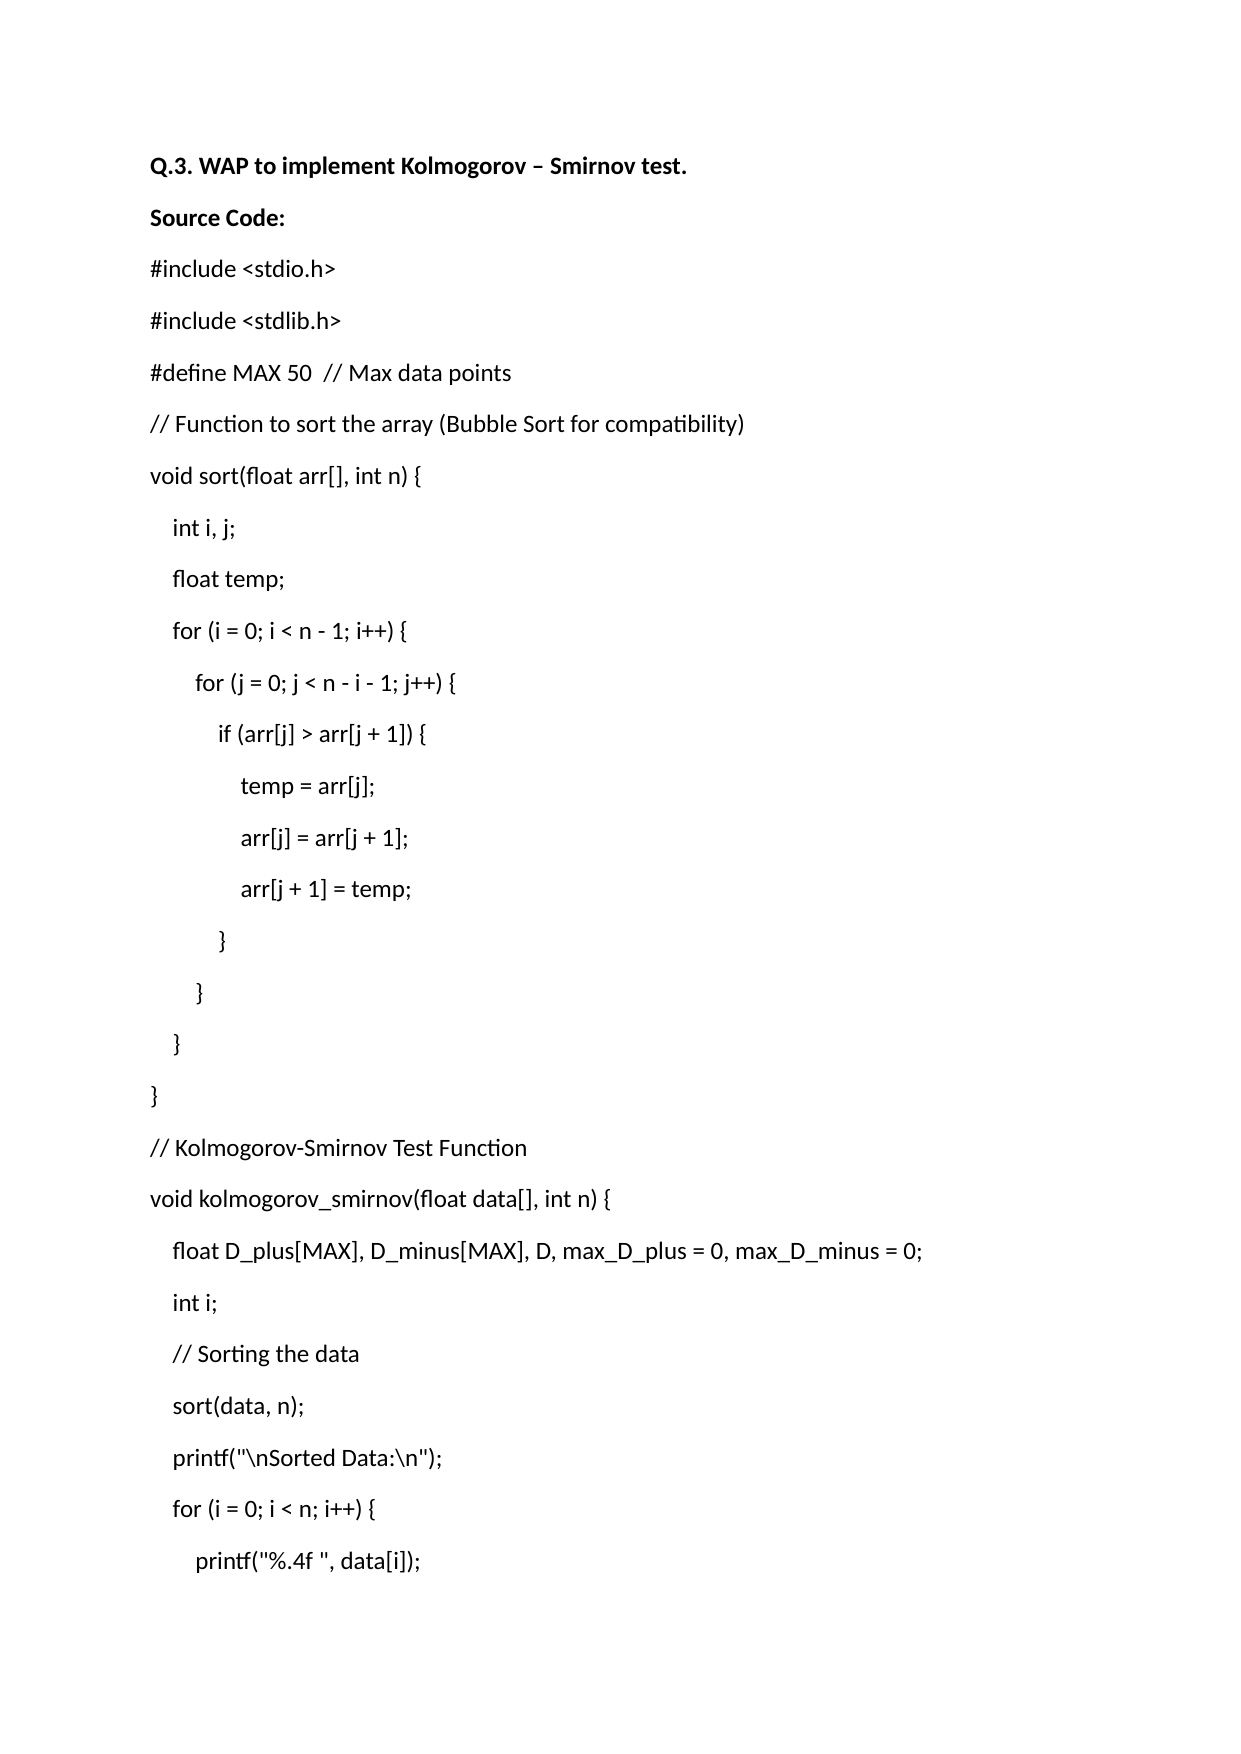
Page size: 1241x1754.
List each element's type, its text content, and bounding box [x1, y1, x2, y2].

text // Kolmogorov-Smirnov Test Function [150, 1132, 1090, 1162]
text void sort(float arr[], int n) { [150, 460, 1090, 491]
text Source Code: [150, 202, 1090, 232]
text printf("\nSorted Data:\n"); [150, 1442, 1090, 1472]
text void kolmogorov_smirnov(float data[], int n) { [150, 1183, 1090, 1214]
text printf("%.4f ", data[i]); [150, 1545, 1090, 1576]
text sort(data, n); [150, 1390, 1090, 1421]
text } [150, 1080, 1090, 1111]
text #include <stdio.h> [150, 253, 1090, 284]
text // Sorting the data [150, 1338, 1090, 1369]
text } [150, 1028, 1090, 1059]
text float temp; [150, 563, 1090, 594]
text arr[j] = arr[j + 1]; [150, 822, 1090, 852]
text } [150, 977, 1090, 1007]
text #define MAX 50 // Max data points [150, 357, 1090, 387]
text int i; [150, 1287, 1090, 1317]
text temp = arr[j]; [150, 770, 1090, 801]
text arr[j + 1] = temp; [150, 873, 1090, 904]
text for (i = 0; i < n; i++) { [150, 1493, 1090, 1524]
text float D_plus[MAX], D_minus[MAX], D, max_D_plus = 0, max_D_minus = 0; [150, 1235, 1090, 1266]
text int i, j; [150, 512, 1090, 542]
text Q.3. WAP to implement Kolmogorov – Smirnov test. [150, 150, 1090, 181]
text for (j = 0; j < n - i - 1; j++) { [150, 667, 1090, 697]
text } [150, 925, 1090, 956]
text // Function to sort the array (Bubble Sort for compatibility) [150, 408, 1090, 439]
text #include <stdlib.h> [150, 305, 1090, 336]
text if (arr[j] > arr[j + 1]) { [150, 718, 1090, 749]
text for (i = 0; i < n - 1; i++) { [150, 615, 1090, 646]
